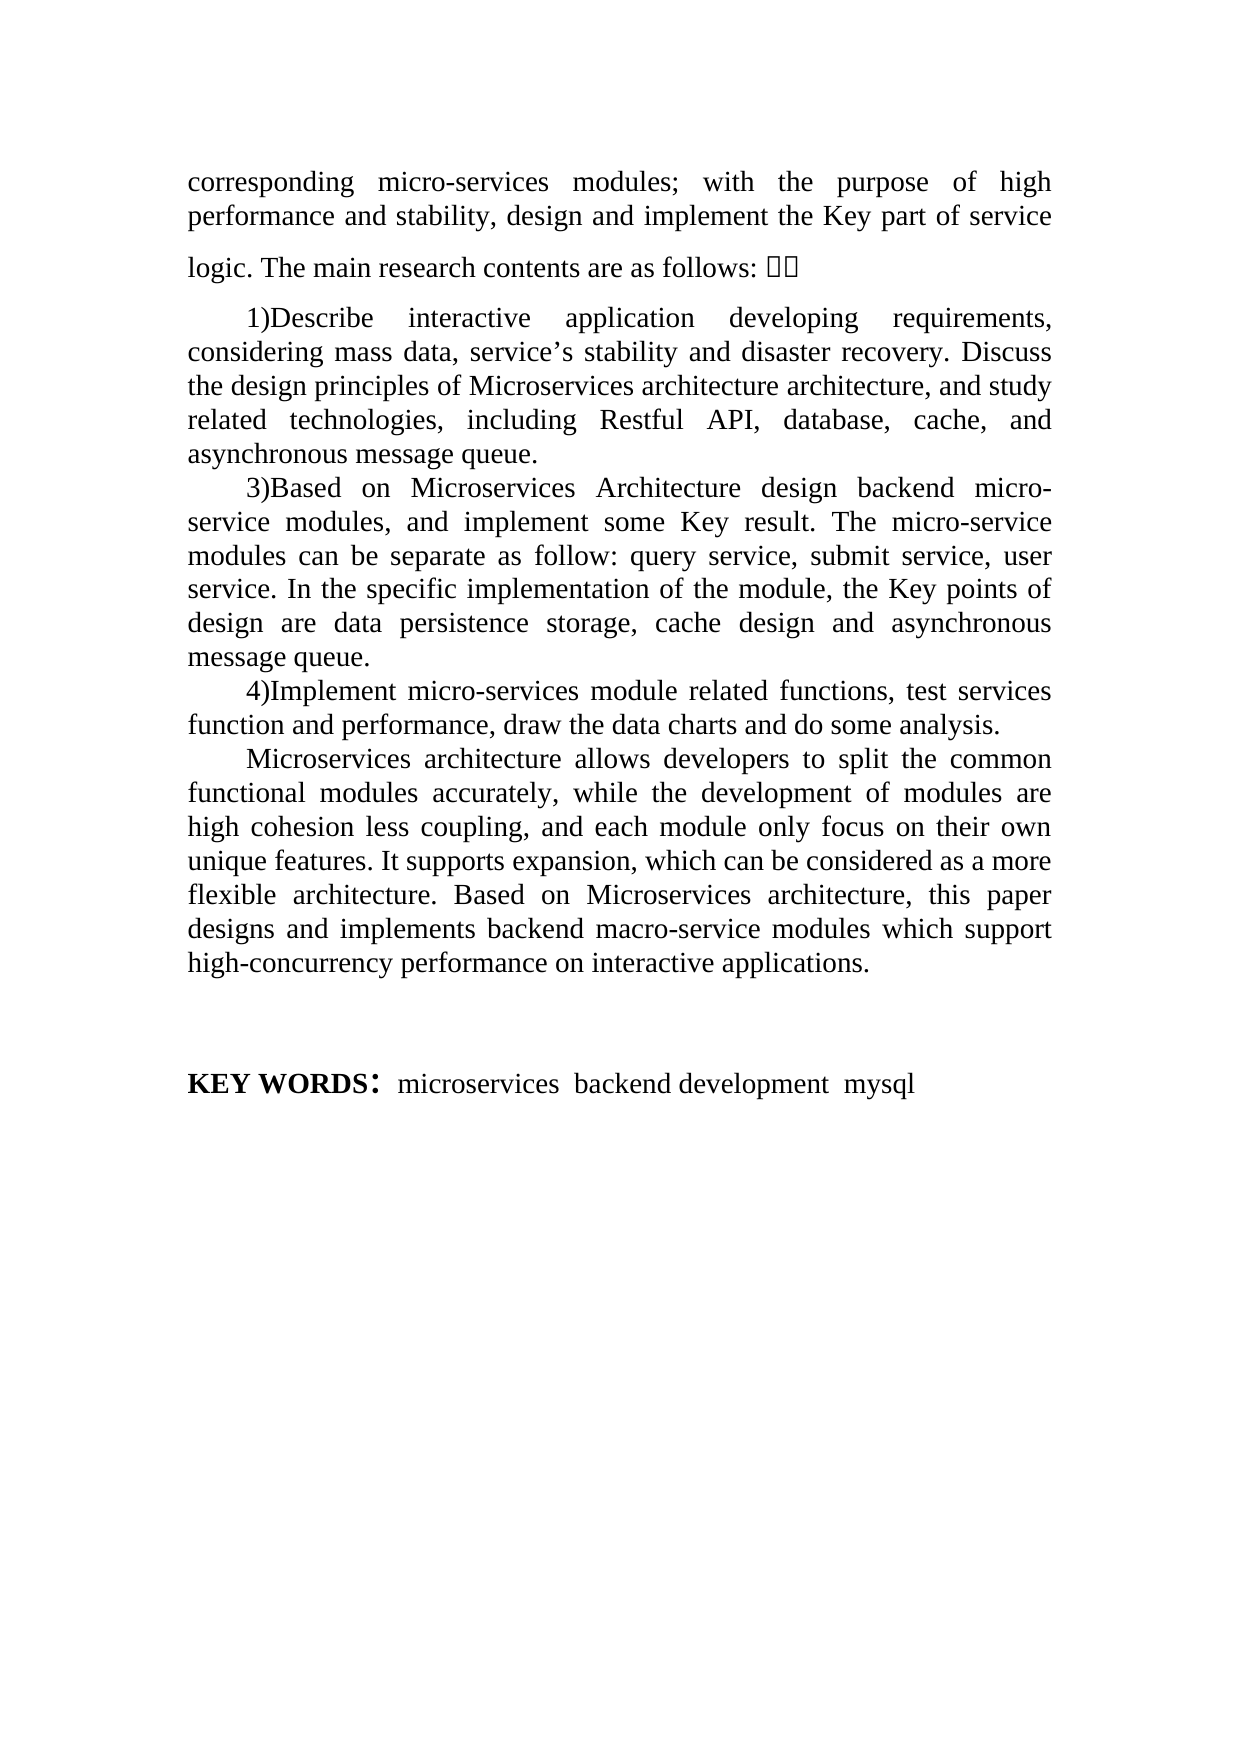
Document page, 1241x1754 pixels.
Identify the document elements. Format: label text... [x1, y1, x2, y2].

text 3)Based on Microservices Architecture design backend micro-service modules, and implement some Key result. The micro-service modules can be separate as follow: query service, submit service, user service. In the specific implementation of the module, the Key points of design are data persistence storage, cache design and asynchronous message queue. [187, 469, 1053, 673]
text 4)Implement micro-services module related functions, test services function and performance, draw the data charts and do some analysis. [187, 673, 1053, 741]
text Key words：microservices backend development mysql [187, 1047, 1053, 1115]
text 1)Describe interactive application developing requirements, considering mass data, service’s stability and disaster recovery. Discuss the design principles of Microservices architecture architecture, and study related technologies, including Restful API, database, cache, and asynchronous message queue. [187, 300, 1053, 469]
text Microservices architecture allows developers to split the common functional modules accurately, while the development of modules are high cohesion less coupling, and each module only focus on their own unique features. It supports expansion, which can be considered as a more flexible architecture. Based on Microservices architecture, this paper designs and implements backend macro-service modules which support high-concurrency performance on interactive applications. [187, 741, 1053, 979]
